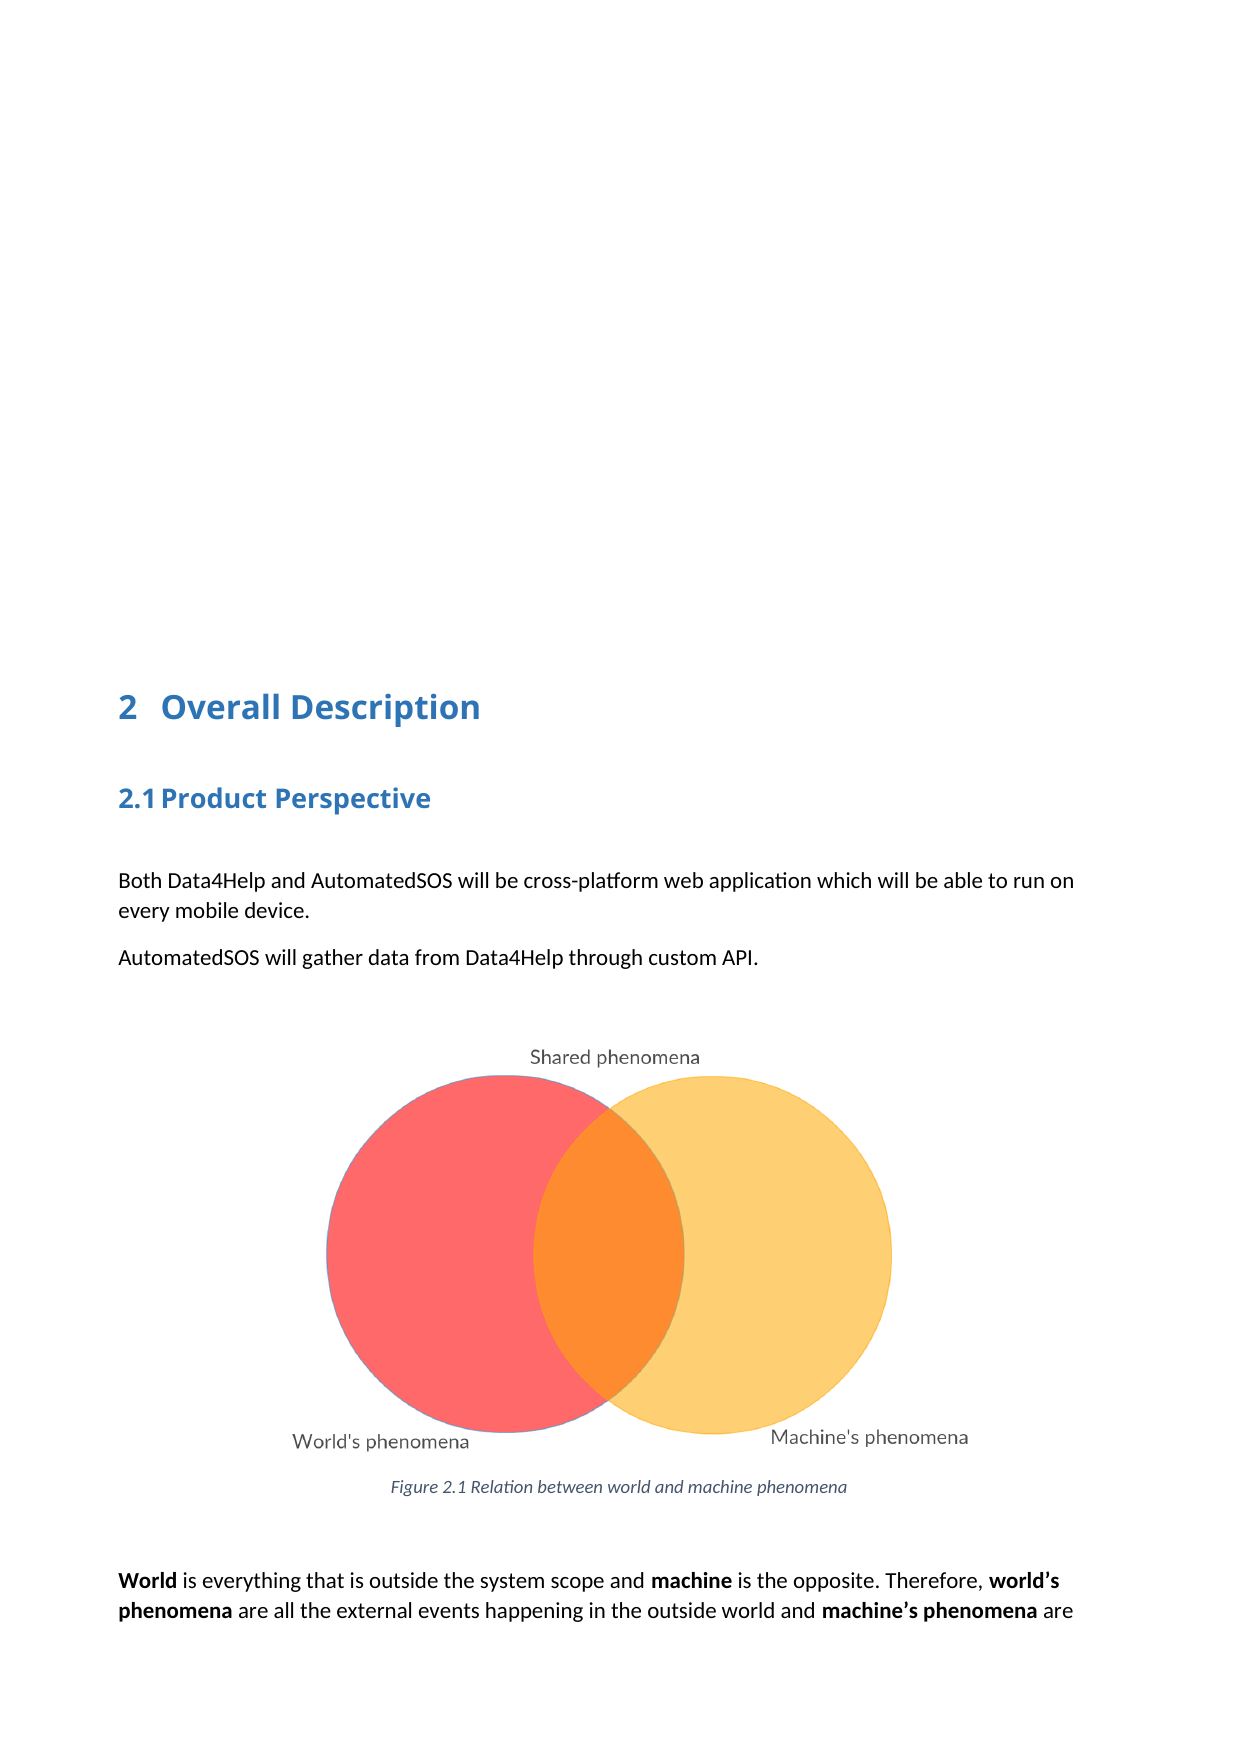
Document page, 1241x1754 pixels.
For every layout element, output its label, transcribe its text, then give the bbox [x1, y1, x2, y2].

subtitle Overall Description [118, 684, 1122, 729]
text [118, 1566, 1122, 1624]
picture [241, 1037, 999, 1457]
text AutomatedSOS will gather data from Data4Help through custom API. [118, 943, 1122, 971]
subtitle Product Perspective [118, 779, 1122, 816]
text Figure 2.1 Relation between world and machine phenomena [118, 1475, 1122, 1498]
text Both Data4Help and AutomatedSOS will be cross-platform web application which will be able to run on every mobile device. [118, 866, 1122, 924]
